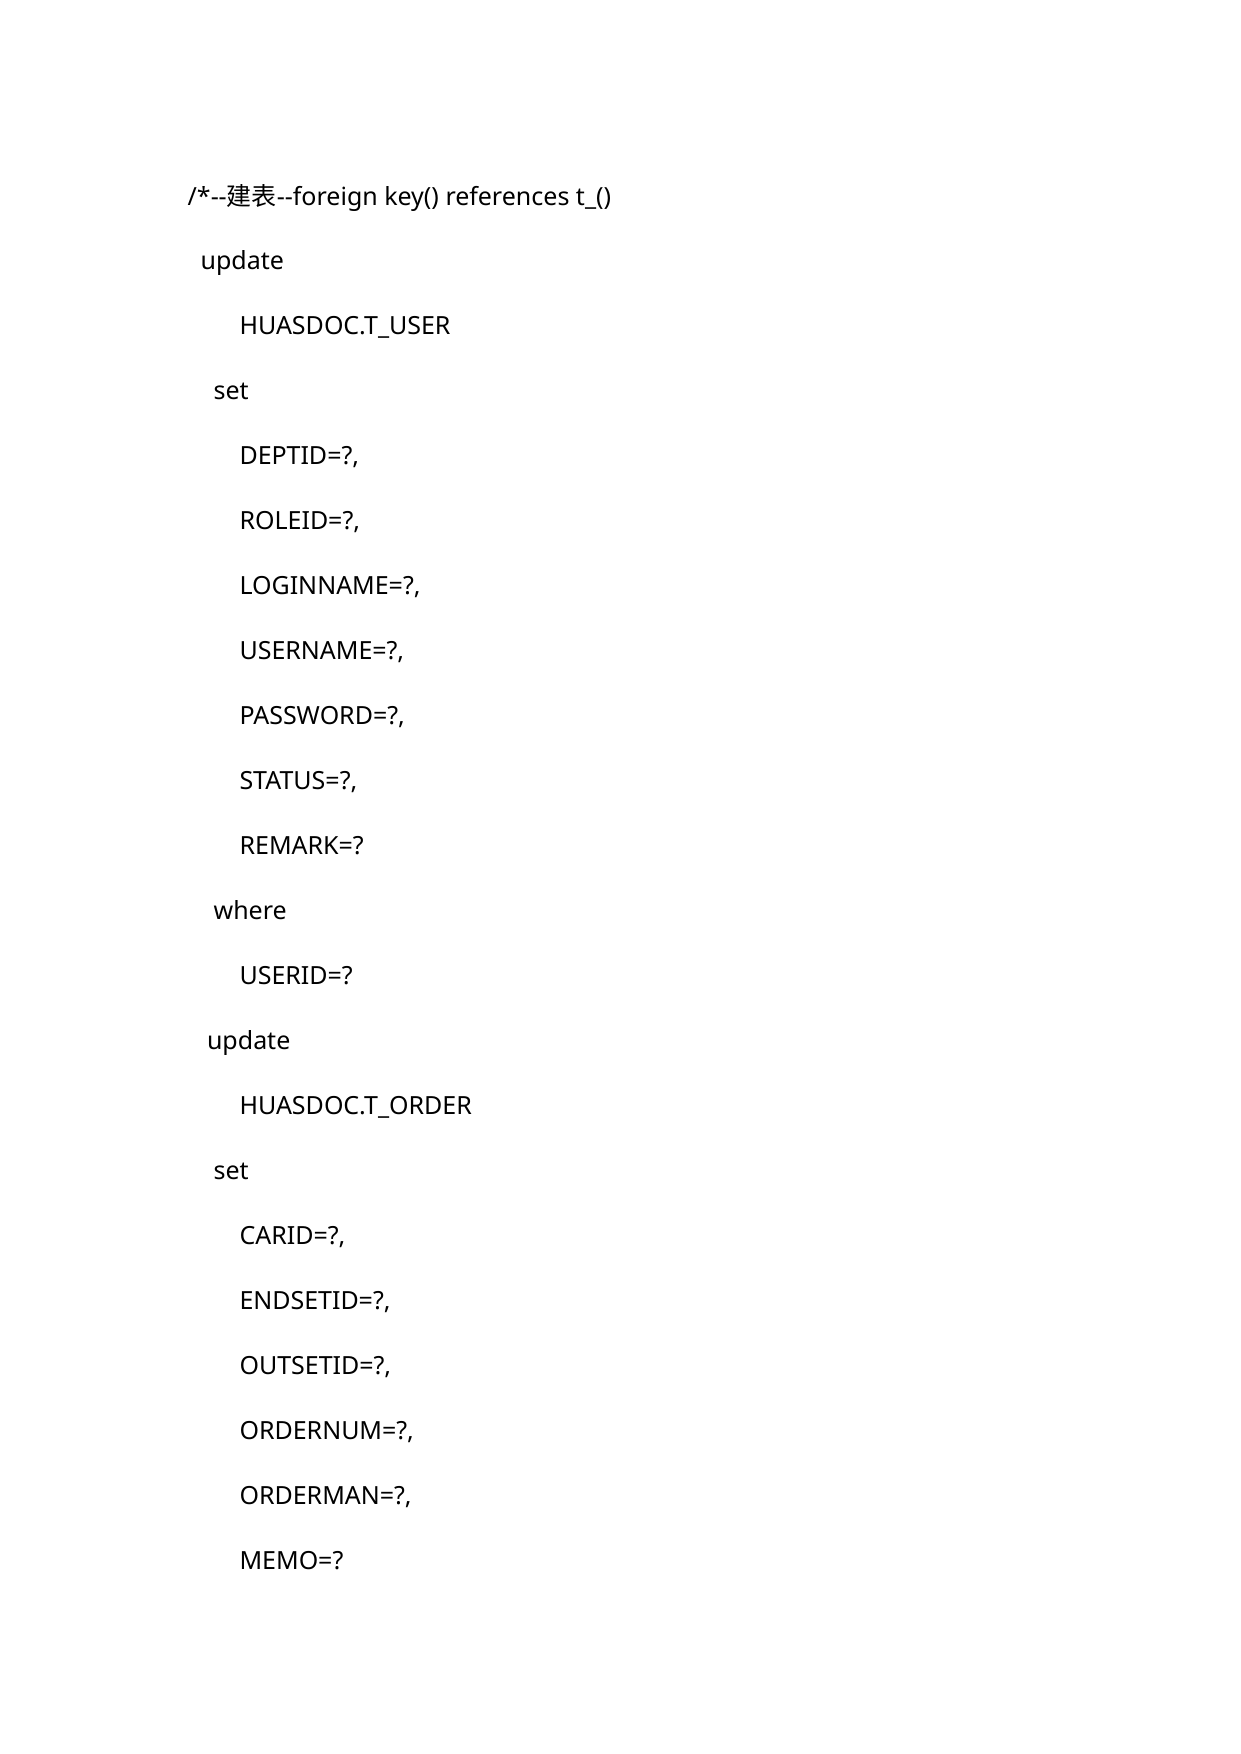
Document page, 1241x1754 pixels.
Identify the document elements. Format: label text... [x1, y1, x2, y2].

text set [187, 1137, 1053, 1202]
text REMARK=? [187, 812, 1053, 877]
text /*--建表--foreign key() references t_() [187, 162, 1053, 227]
text update [187, 1007, 1053, 1072]
text ENDSETID=?, [187, 1267, 1053, 1332]
text STATUS=?, [187, 747, 1053, 812]
text OUTSETID=?, [187, 1332, 1053, 1397]
text ROLEID=?, [187, 487, 1053, 552]
text USERNAME=?, [187, 617, 1053, 682]
text LOGINNAME=?, [187, 552, 1053, 617]
text ORDERNUM=?, [187, 1397, 1053, 1462]
text CARID=?, [187, 1202, 1053, 1267]
text HUASDOC.T_ORDER [187, 1072, 1053, 1137]
text PASSWORD=?, [187, 682, 1053, 747]
text update [187, 227, 1053, 292]
text set [187, 357, 1053, 422]
text USERID=? [187, 942, 1053, 1007]
text DEPTID=?, [187, 422, 1053, 487]
text ORDERMAN=?, [187, 1462, 1053, 1527]
text MEMO=? [187, 1527, 1053, 1592]
text where [187, 877, 1053, 942]
text HUASDOC.T_USER [187, 292, 1053, 357]
